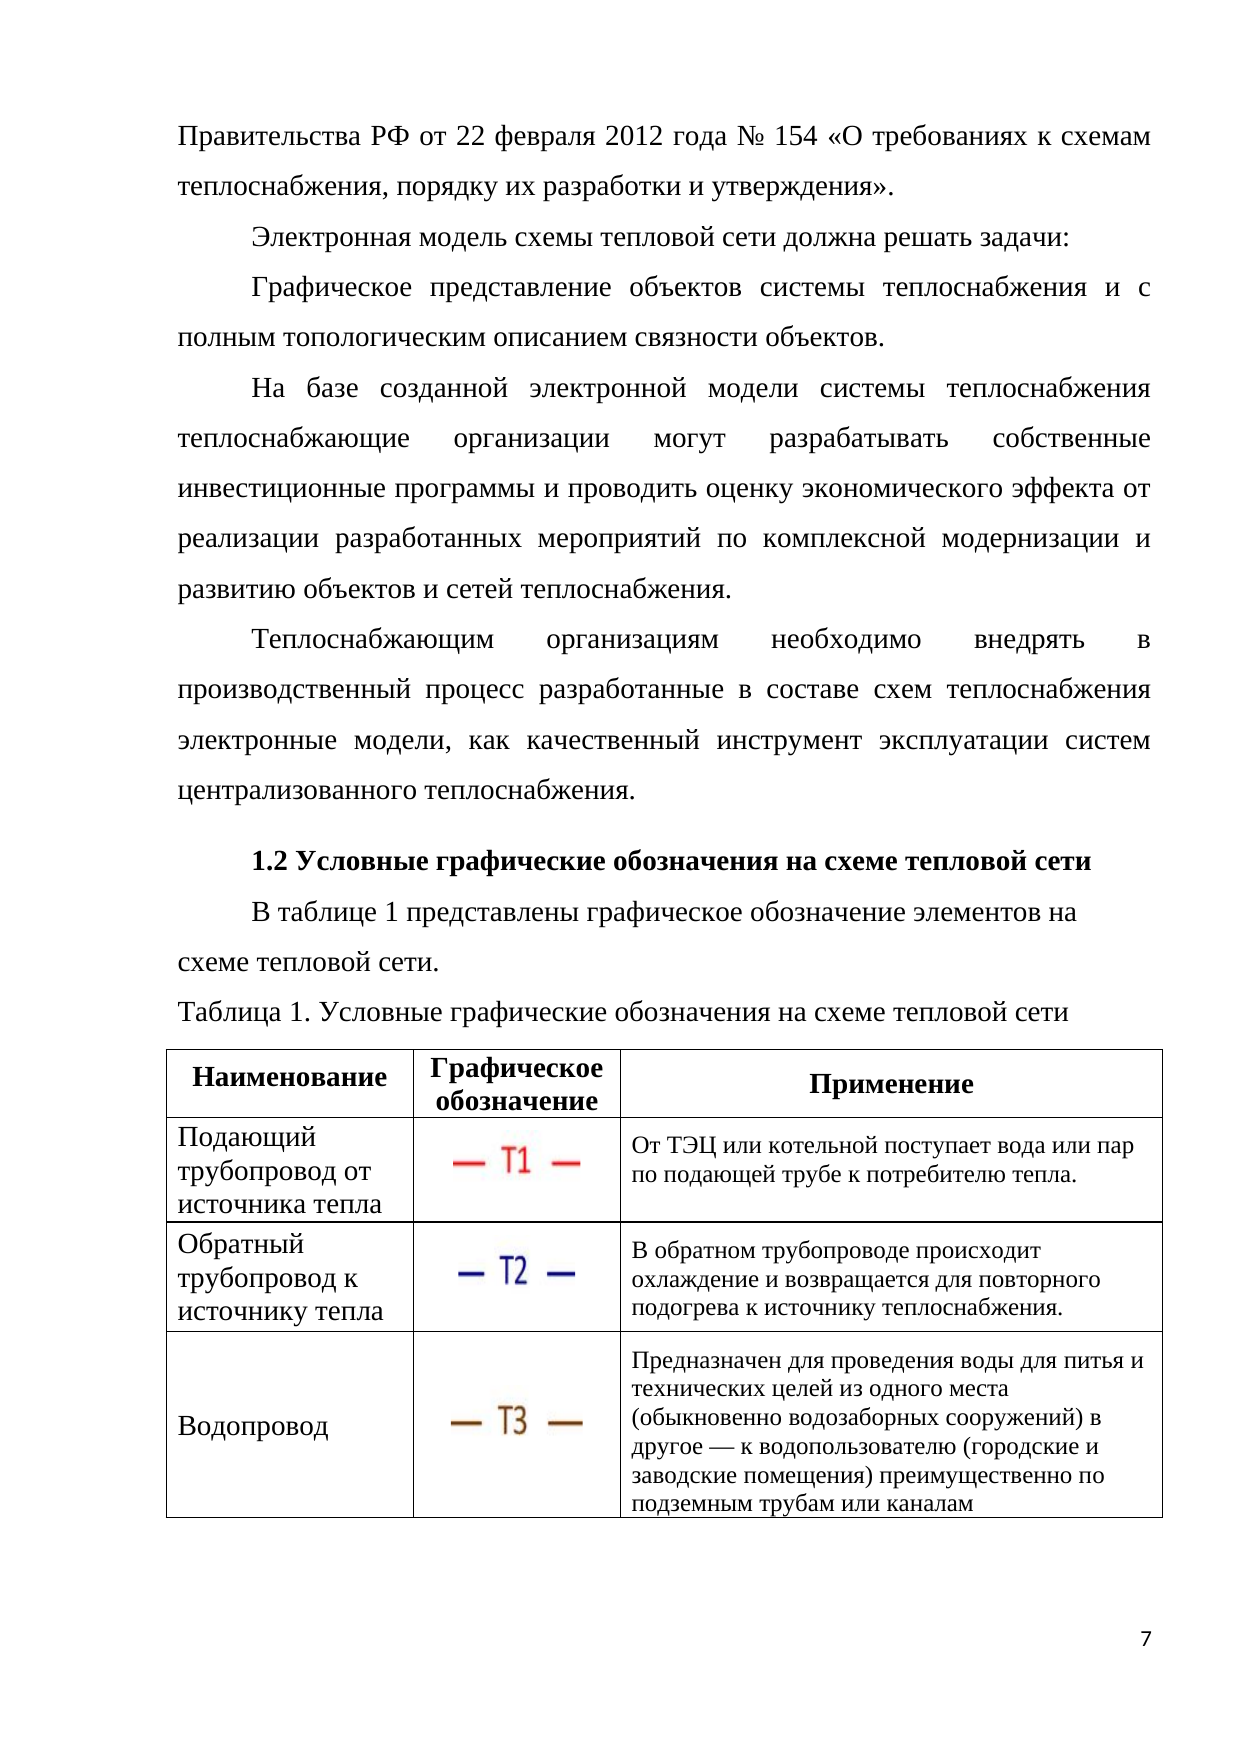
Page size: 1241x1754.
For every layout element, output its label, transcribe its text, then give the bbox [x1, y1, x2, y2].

text В таблице 1 представлены графическое обозначение элементов на схеме тепловой сети. [177, 894, 1152, 977]
table_header Графическое обозначение [414, 1050, 620, 1117]
text Таблица 1. Условные графические обозначения на схеме тепловой сети [177, 994, 1152, 1028]
table_cell Предназначен для проведения воды для питья и технических целей из одного места (обыкновенно водозаборных сооружений) в другое — к водопользователю (городские и заводские помещения) преимущественно по подземным трубам или каналам [621, 1332, 1162, 1517]
table_cell Водопровод [167, 1332, 413, 1517]
text На базе созданной электронной модели системы теплоснабжения теплоснабжающие организации могут разрабатывать собственные инвестиционные программы и проводить оценку экономического эффекта от реализации разработанных мероприятий по комплексной модернизации и развитию объектов и сетей теплоснабжения. [177, 370, 1152, 604]
table_cell [414, 1118, 620, 1221]
table_header Применение [621, 1050, 1162, 1117]
picture [450, 1385, 583, 1463]
table_header Наименование [167, 1050, 413, 1117]
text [177, 118, 1152, 202]
text Теплоснабжающим организациям необходимо внедрять в производственный процесс разработанные в составе схем теплоснабжения электронные модели, как качественный инструмент эксплуатации систем централизованного теплоснабжения. [177, 621, 1152, 806]
table_cell [414, 1332, 620, 1517]
subtitle Условные графические обозначения на схеме тепловой сети [251, 843, 1152, 877]
text Электронная модель схемы тепловой сети должна решать задачи: [177, 219, 1152, 252]
table_cell Подающий трубопровод от источника тепла [167, 1118, 413, 1221]
picture [458, 1235, 575, 1317]
table_cell В обратном трубопроводе происходит охлаждение и возвращается для повторного подогрева к источнику теплоснабжения. [621, 1223, 1162, 1331]
table_cell Обратный трубопровод к источнику тепла [167, 1223, 413, 1331]
table_cell [414, 1223, 620, 1331]
table_cell От ТЭЦ или котельной поступает вода или пар по подающей трубе к потребителю тепла. [621, 1118, 1162, 1221]
text Графическое представление объектов системы теплоснабжения и с полным топологическим описанием связности объектов. [177, 269, 1152, 353]
picture [453, 1130, 581, 1207]
